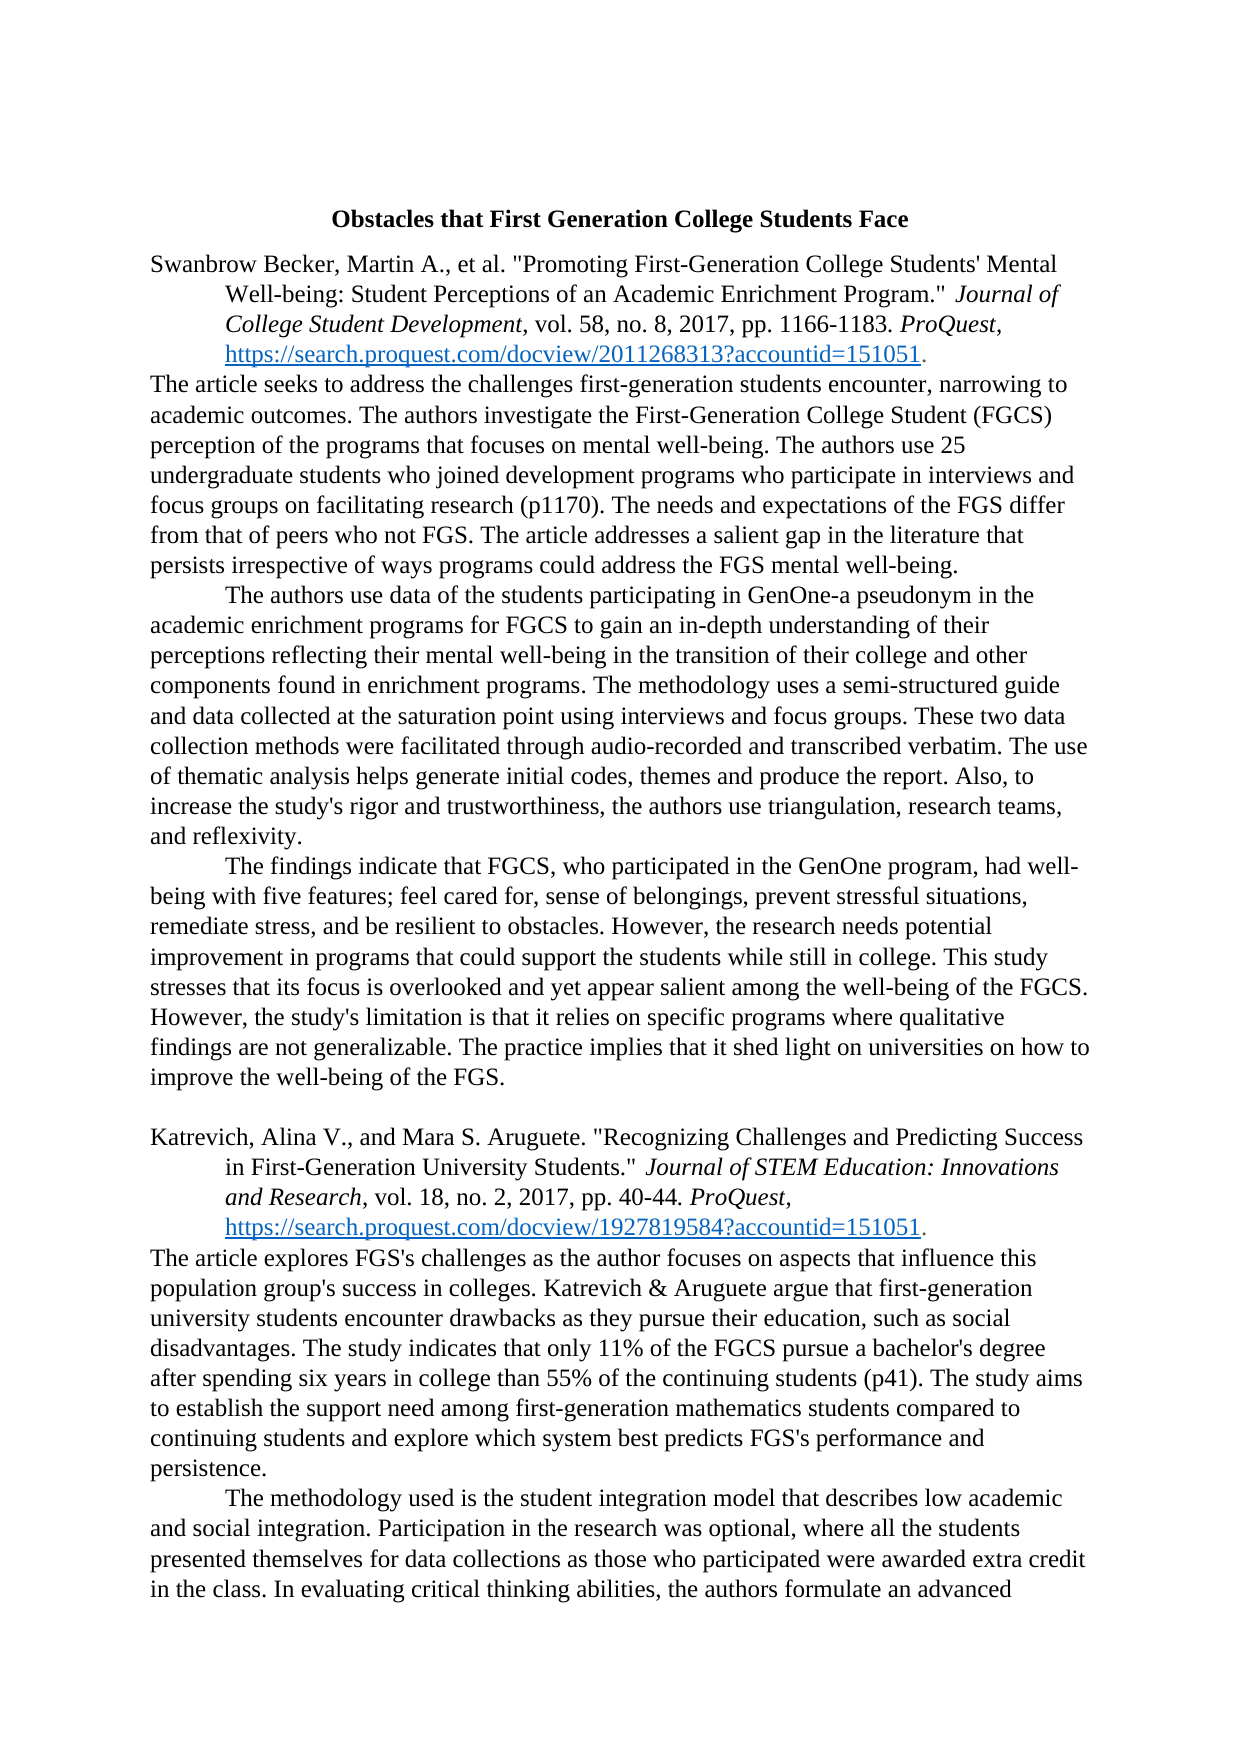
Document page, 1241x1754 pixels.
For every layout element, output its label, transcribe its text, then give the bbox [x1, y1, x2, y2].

text Swanbrow Becker, Martin A., et al. "Promoting First-Generation College Students' Mental Well-being: Student Perceptions of an Academic Enrichment Program." Journal of College Student Development, vol. 58, no. 8, 2017, pp. 1166-1183. ProQuest, https://search.proquest.com/docview/2011268313?accountid=151051. [150, 249, 1090, 368]
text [150, 1483, 1090, 1602]
text The findings indicate that FGCS, who participated in the GenOne program, had well-being with five features; feel cared for, sense of belongings, prevent stressful situations, remediate stress, and be resilient to obstacles. However, the research needs potential improvement in programs that could support the students while still in college. This study stresses that its focus is overlooked and yet appear salient among the well-being of the FGCS. However, the study's limitation is that it relies on specific programs where qualitative findings are not generalizable. The practice implies that it shed light on universities on how to improve the well-being of the FGS. [150, 851, 1090, 1091]
text Katrevich, Alina V., and Mara S. Aruguete. "Recognizing Challenges and Predicting Success in First-Generation University Students." Journal of STEM Education: Innovations and Research, vol. 18, no. 2, 2017, pp. 40-44. ProQuest, https://search.proquest.com/docview/1927819584?accountid=151051. [150, 1122, 1090, 1241]
text The authors use data of the students participating in GenOne-a pseudonym in the academic enrichment programs for FGCS to gain an in-depth understanding of their perceptions reflecting their mental well-being in the transition of their college and other components found in enrichment programs. The methodology uses a semi-structured guide and data collected at the saturation point using interviews and focus groups. These two data collection methods were facilitated through audio-recorded and transcribed verbatim. The use of thematic analysis helps generate initial codes, themes and produce the report. Also, to increase the study's rigor and trustworthiness, the authors use triangulation, research teams, and reflexivity. [150, 580, 1090, 850]
text Obstacles that First Generation College Students Face [150, 204, 1090, 232]
text The article explores FGS's challenges as the author focuses on aspects that influence this population group's success in colleges. Katrevich & Aruguete argue that first-generation university students encounter drawbacks as they pursue their education, such as social disadvantages. The study indicates that only 11% of the FGCS pursue a bachelor's degree after spending six years in college than 55% of the continuing students (p41). The study aims to establish the support need among first-generation mathematics students compared to continuing students and explore which system best predicts FGS's performance and persistence. [150, 1243, 1090, 1482]
text The article seeks to address the challenges first-generation students encounter, narrowing to academic outcomes. The authors investigate the First-Generation College Student (FGCS) perception of the programs that focuses on mental well-being. The authors use 25 undergraduate students who joined development programs who participate in interviews and focus groups on facilitating research (p1170). The needs and expectations of the FGS differ from that of peers who not FGS. The article addresses a salient gap in the literature that persists irrespective of ways programs could address the FGS mental well-being. [150, 369, 1090, 579]
